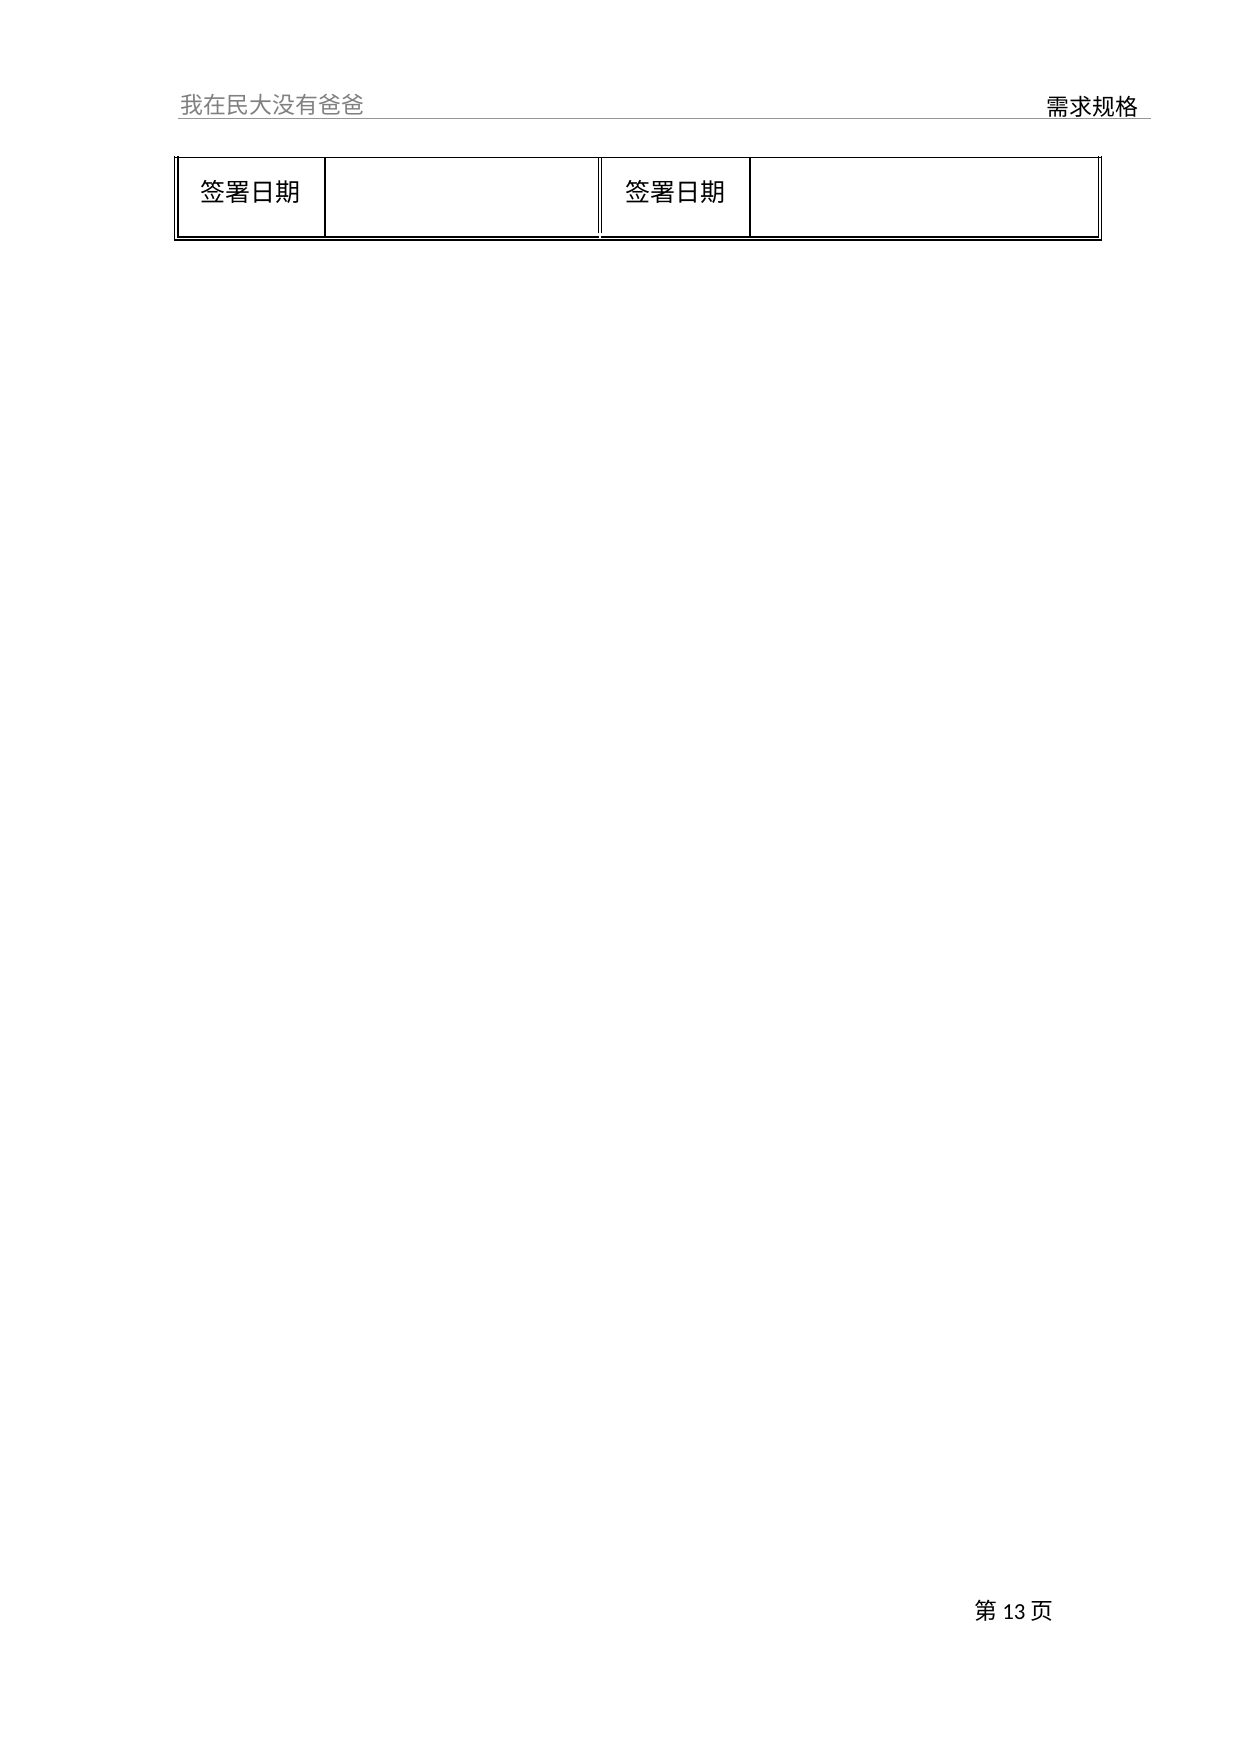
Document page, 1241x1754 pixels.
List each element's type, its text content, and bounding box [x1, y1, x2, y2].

table_cell 签署日期 [179, 158, 324, 236]
table_cell [326, 158, 600, 236]
table_cell 签署日期 [600, 158, 749, 236]
table_cell [751, 158, 1098, 236]
